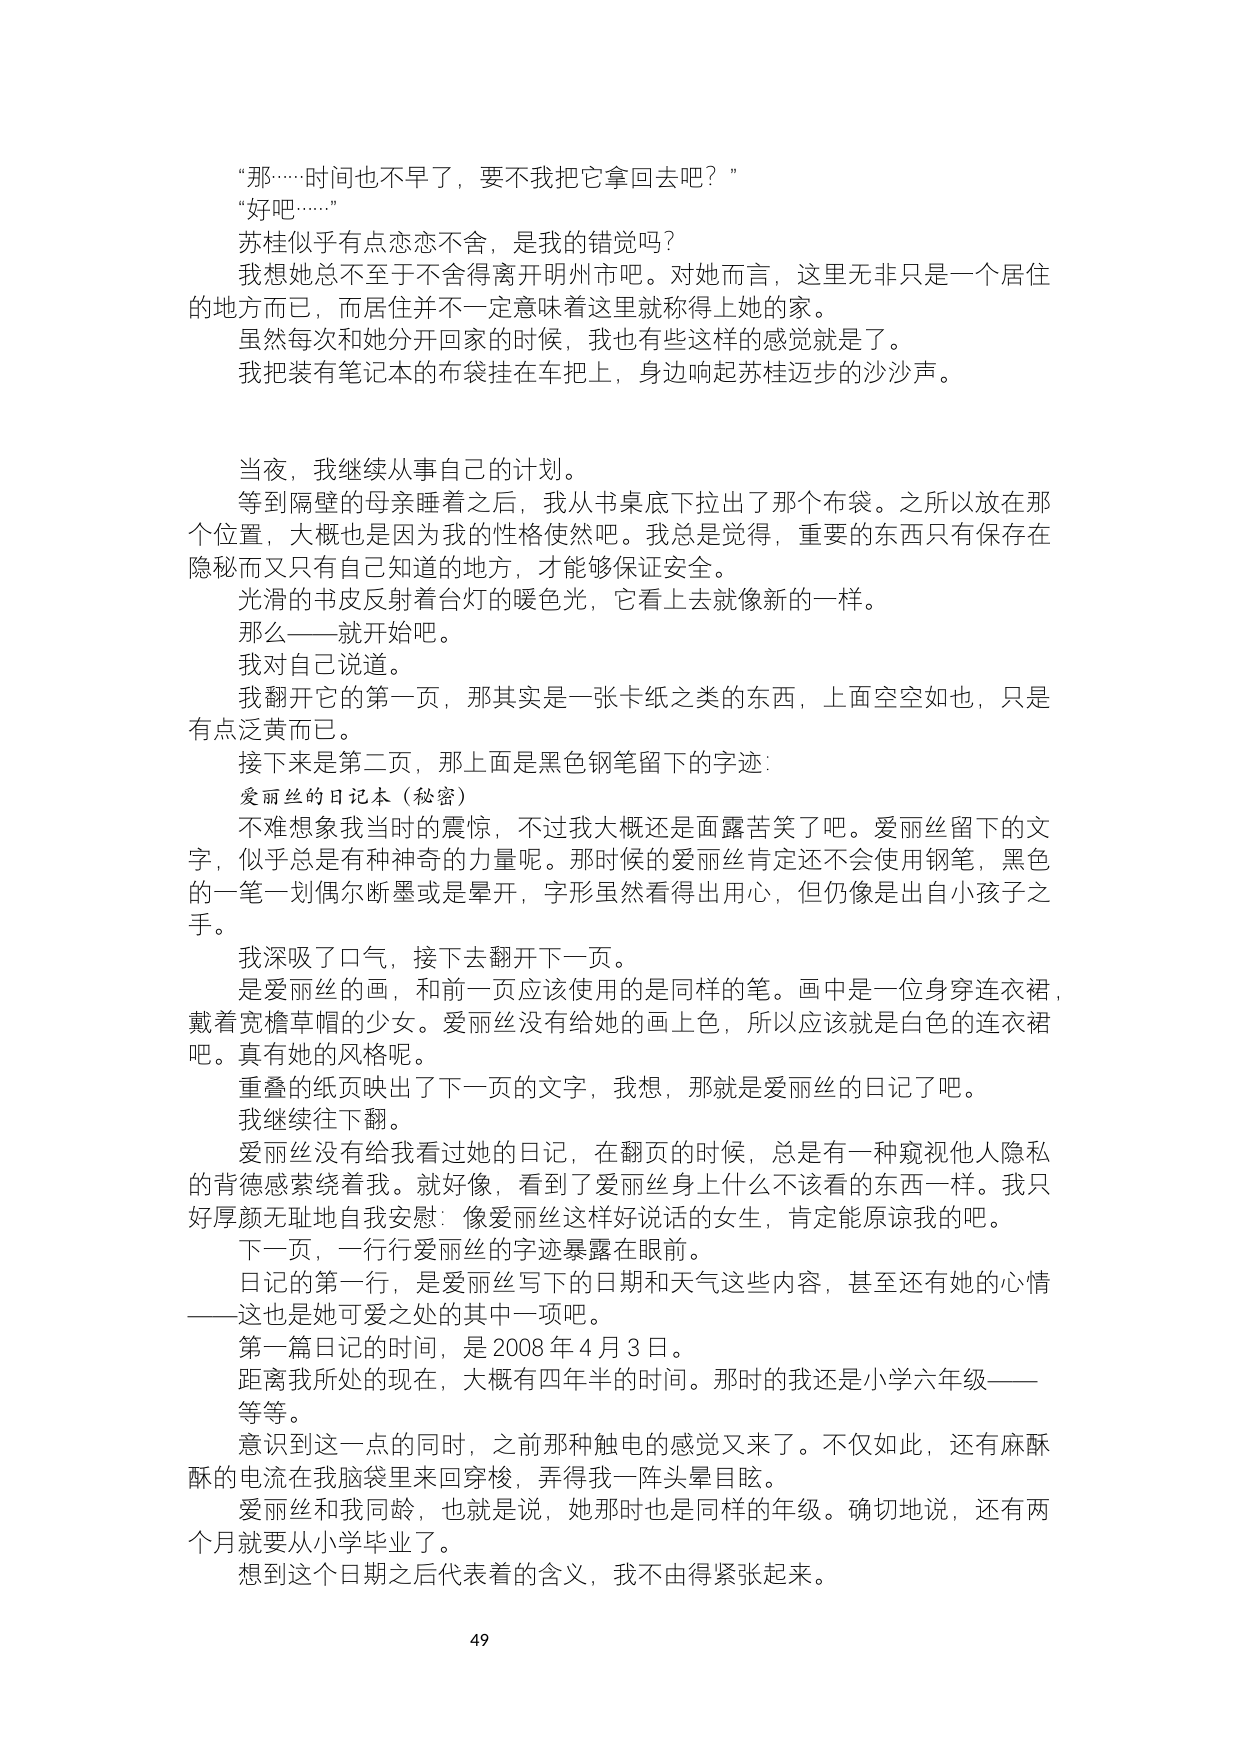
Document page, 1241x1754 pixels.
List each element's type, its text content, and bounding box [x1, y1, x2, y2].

text 下一页，一行行爱丽丝的字迹暴露在眼前。 [187, 1234, 1053, 1267]
text 是爱丽丝的画，和前一页应该使用的是同样的笔。画中是一位身穿连衣裙，戴着宽檐草帽的少女。爱丽丝没有给她的画上色，所以应该就是白色的连衣裙吧。真有她的风格呢。 [187, 974, 1053, 1072]
text 等到隔壁的母亲睡着之后，我从书桌底下拉出了那个布袋。之所以放在那个位置，大概也是因为我的性格使然吧。我总是觉得，重要的东西只有保存在隐秘而又只有自己知道的地方，才能够保证安全。 [187, 487, 1053, 584]
text “那……时间也不早了，要不我把它拿回去吧？” [187, 162, 1053, 194]
text 不难想象我当时的震惊，不过我大概还是面露苦笑了吧。爱丽丝留下的文字，似乎总是有种神奇的力量呢。那时候的爱丽丝肯定还不会使用钢笔，黑色的一笔一划偶尔断墨或是晕开，字形虽然看得出用心，但仍像是出自小孩子之手。 [187, 812, 1053, 942]
text 日记的第一行，是爱丽丝写下的日期和天气这些内容，甚至还有她的心情——这也是她可爱之处的其中一项吧。 [187, 1267, 1053, 1332]
text 我想她总不至于不舍得离开明州市吧。对她而言，这里无非只是一个居住的地方而已，而居住并不一定意味着这里就称得上她的家。 [187, 259, 1053, 324]
text 当夜，我继续从事自己的计划。 [187, 454, 1053, 487]
text 距离我所处的现在，大概有四年半的时间。那时的我还是小学六年级—— [187, 1364, 1053, 1397]
text 苏桂似乎有点恋恋不舍，是我的错觉吗？ [187, 227, 1053, 259]
text 光滑的书皮反射着台灯的暖色光，它看上去就像新的一样。 [187, 584, 1053, 617]
text 我对自己说道。 [187, 649, 1053, 682]
text 重叠的纸页映出了下一页的文字，我想，那就是爱丽丝的日记了吧。 [187, 1072, 1053, 1104]
text 爱丽丝和我同龄，也就是说，她那时也是同样的年级。确切地说，还有两个月就要从小学毕业了。 [187, 1494, 1053, 1559]
text 我把装有笔记本的布袋挂在车把上，身边响起苏桂迈步的沙沙声。 [187, 357, 1053, 389]
text 我翻开它的第一页，那其实是一张卡纸之类的东西，上面空空如也，只是有点泛黄而已。 [187, 682, 1053, 747]
text 等等。 [187, 1397, 1053, 1429]
text 第一篇日记的时间，是2008年4月3日。 [187, 1332, 1053, 1364]
text 想到这个日期之后代表着的含义，我不由得紧张起来。 [187, 1559, 1053, 1592]
text 虽然每次和她分开回家的时候，我也有些这样的感觉就是了。 [187, 324, 1053, 357]
text “好吧……” [187, 194, 1053, 227]
text 我继续往下翻。 [187, 1104, 1053, 1137]
text 接下来是第二页，那上面是黑色钢笔留下的字迹： [187, 747, 1053, 779]
text 我深吸了口气，接下去翻开下一页。 [187, 942, 1053, 974]
text 爱丽丝没有给我看过她的日记，在翻页的时候，总是有一种窥视他人隐私的背德感萦绕着我。就好像，看到了爱丽丝身上什么不该看的东西一样。我只好厚颜无耻地自我安慰：像爱丽丝这样好说话的女生，肯定能原谅我的吧。 [187, 1137, 1053, 1234]
text 爱丽丝的日记本（秘密） [187, 779, 1053, 812]
text 那么——就开始吧。 [187, 617, 1053, 649]
text 意识到这一点的同时，之前那种触电的感觉又来了。不仅如此，还有麻酥酥的电流在我脑袋里来回穿梭，弄得我一阵头晕目眩。 [187, 1429, 1053, 1494]
